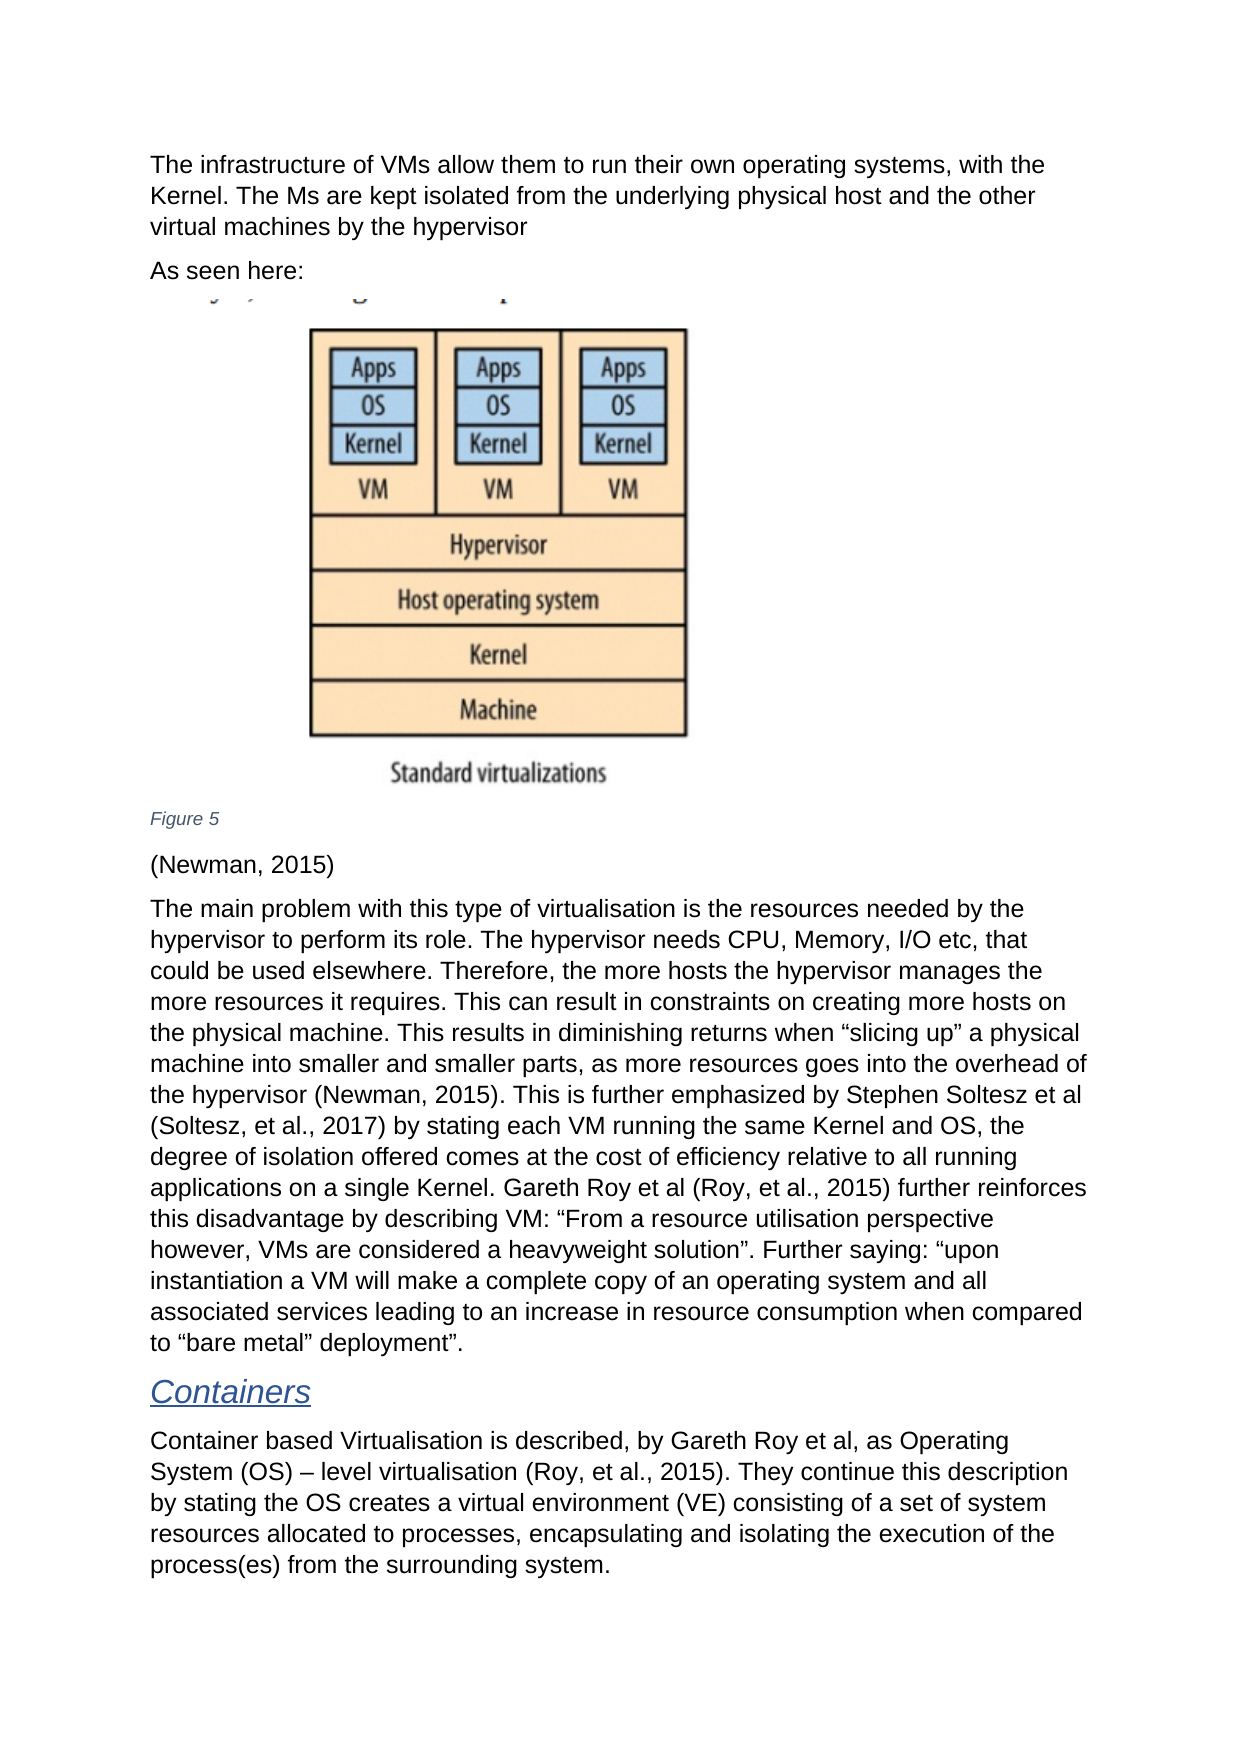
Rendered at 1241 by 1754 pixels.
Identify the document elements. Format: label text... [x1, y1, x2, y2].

text The main problem with this type of virtualisation is the resources needed by the hypervisor to perform its role. The hypervisor needs CPU, Memory, I/O etc, that could be used elsewhere. Therefore, the more hosts the hypervisor manages the more resources it requires. This can result in constraints on creating more hosts on the physical machine. This results in diminishing returns when “slicing up” a physical machine into smaller and smaller parts, as more resources goes into the overhead of the hypervisor . This is further emphasized by Stephen Soltesz et al by stating each VM running the same Kernel and OS, the degree of isolation offered comes at the cost of efficiency relative to all running applications on a single Kernel. Gareth Roy et al further reinforces this disadvantage by describing VM: “From a resource utilisation perspective however, VMs are considered a heavyweight solution”. Further saying: “upon instantiation a VM will make a complete copy of an operating system and all associated services leading to an increase in resource consumption when compared to “bare metal” deployment”. [150, 894, 1090, 1357]
text As seen here: [150, 256, 1090, 284]
text The infrastructure of VMs allow them to run their own operating systems, with the Kernel. The Ms are kept isolated from the underlying physical host and the other virtual machines by the hypervisor [150, 150, 1090, 241]
text Container based Virtualisation is described, by Gareth Roy et al, as Operating System (OS) – level virtualisation . They continue this description by stating the OS creates a virtual environment (VE) consisting of a set of system resources allocated to processes, encapsulating and isolating the execution of the process(es) from the surrounding system. [150, 1426, 1090, 1579]
subtitle Containers [150, 1372, 1090, 1410]
